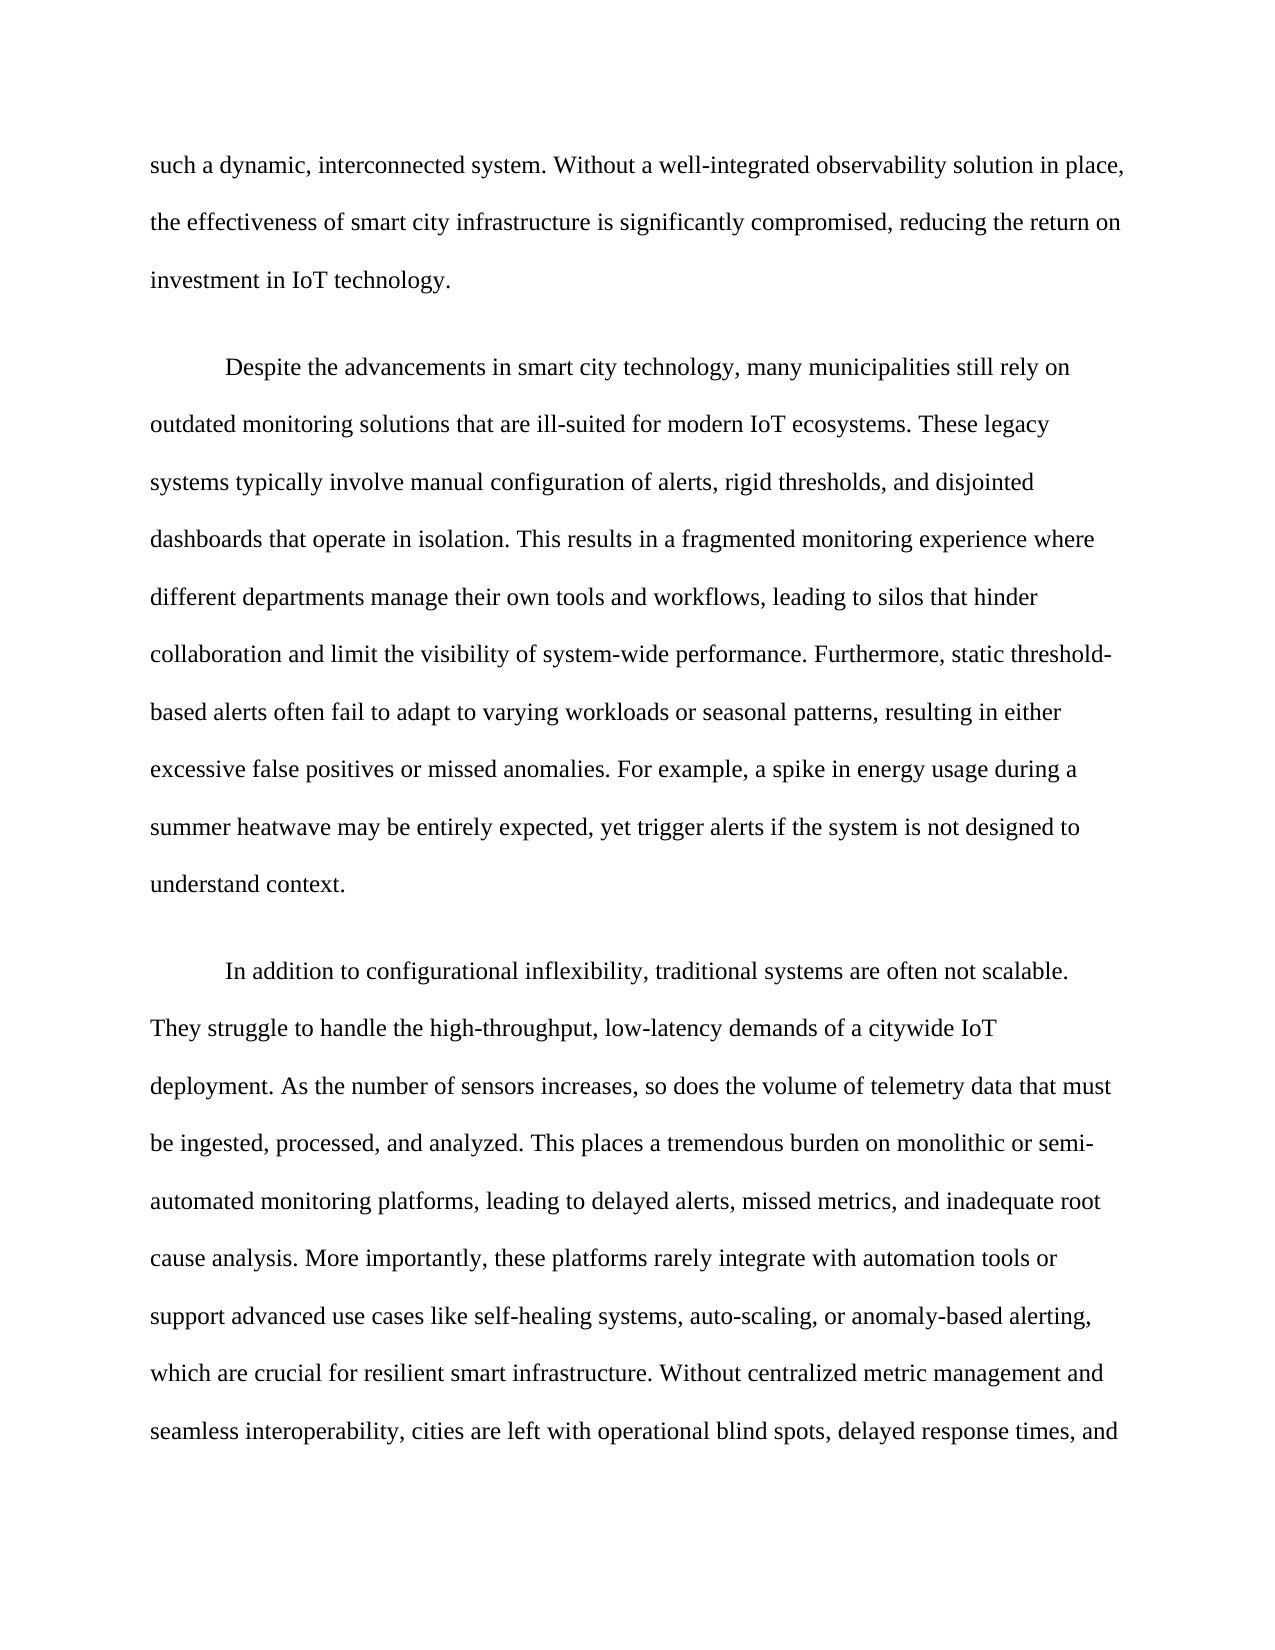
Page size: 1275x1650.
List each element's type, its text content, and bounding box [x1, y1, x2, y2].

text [150, 150, 1125, 294]
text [150, 956, 1125, 1444]
text Despite the advancements in smart city technology, many municipalities still rely on outdated monitoring solutions that are ill-suited for modern IoT ecosystems. These legacy systems typically involve manual configuration of alerts, rigid thresholds, and disjointed dashboards that operate in isolation. This results in a fragmented monitoring experience where different departments manage their own tools and workflows, leading to silos that hinder collaboration and limit the visibility of system-wide performance. Furthermore, static threshold-based alerts often fail to adapt to varying workloads or seasonal patterns, resulting in either excessive false positives or missed anomalies. For example, a spike in energy usage during a summer heatwave may be entirely expected, yet trigger alerts if the system is not designed to understand context. [150, 352, 1125, 898]
